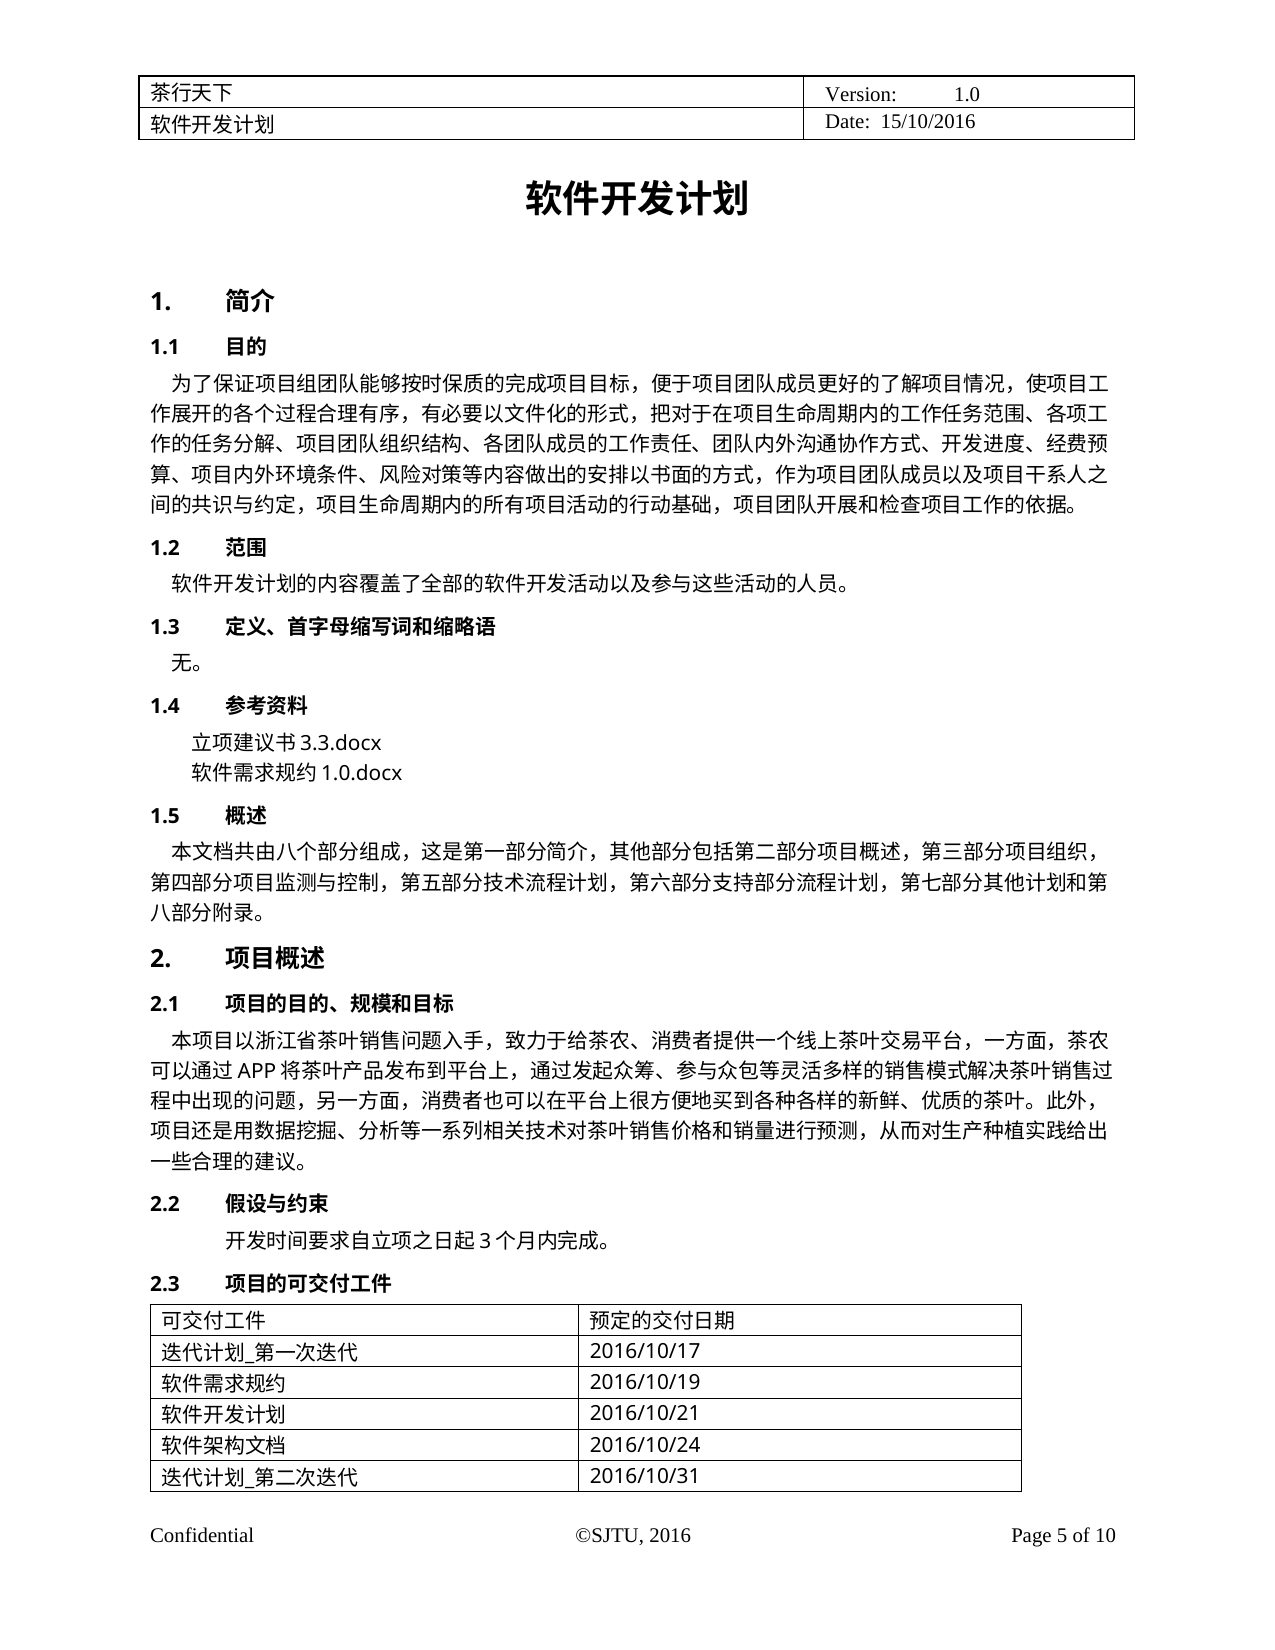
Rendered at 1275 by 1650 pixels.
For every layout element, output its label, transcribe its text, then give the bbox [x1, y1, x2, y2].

table_cell 软件开发计划 [151, 1399, 578, 1429]
table_cell 迭代计划_第二次迭代 [151, 1461, 578, 1491]
subtitle 范围 [150, 531, 1125, 561]
subtitle 假设与约束 [150, 1188, 1125, 1218]
subtitle 定义、首字母缩写词和缩略语 [150, 610, 1125, 640]
subtitle 项目的目的、规模和目标 [150, 987, 1125, 1018]
text 本文档共由八个部分组成，这是第一部分简介，其他部分包括第二部分项目概述，第三部分项目组织，第四部分项目监测与控制，第五部分技术流程计划，第六部分支持部分流程计划，第七部分其他计划和第八部分附录。 [150, 836, 1125, 926]
text 软件需求规约1.0.docx [150, 756, 1125, 786]
table_header 预定的交付日期 [579, 1305, 1021, 1335]
table_cell 软件架构文档 [151, 1430, 578, 1460]
subtitle 简介 [150, 282, 1125, 318]
subtitle 参考资料 [150, 689, 1125, 719]
table_cell 迭代计划_第一次迭代 [151, 1336, 578, 1366]
title 软件开发计划 [150, 168, 1125, 223]
text 本项目以浙江省茶叶销售问题入手，致力于给茶农、消费者提供一个线上茶叶交易平台，一方面，茶农可以通过APP将茶叶产品发布到平台上，通过发起众筹、参与众包等灵活多样的销售模式解决茶叶销售过程中出现的问题，另一方面，消费者也可以在平台上很方便地买到各种各样的新鲜、优质的茶叶。此外，项目还是用数据挖掘、分析等一系列相关技术对茶叶销售价格和销量进行预测，从而对生产种植实践给出一些合理的建议。 [150, 1024, 1125, 1175]
subtitle 项目的可交付工件 [150, 1267, 1125, 1297]
table_cell 2016/10/31 [579, 1461, 1021, 1491]
text 无。 [150, 647, 1125, 677]
table_cell 2016/10/19 [579, 1367, 1021, 1397]
text 立项建议书3.3.docx [150, 726, 1125, 756]
table_cell 2016/10/24 [579, 1430, 1021, 1460]
subtitle 项目概述 [150, 939, 1125, 975]
table_cell 软件需求规约 [151, 1367, 578, 1397]
table_cell 2016/10/17 [579, 1336, 1021, 1366]
text 开发时间要求自立项之日起3个月内完成。 [225, 1224, 1125, 1254]
text 为了保证项目组团队能够按时保质的完成项目目标，便于项目团队成员更好的了解项目情况，使项目工作展开的各个过程合理有序，有必要以文件化的形式，把对于在项目生命周期内的工作任务范围、各项工作的任务分解、项目团队组织结构、各团队成员的工作责任、团队内外沟通协作方式、开发进度、经费预算、项目内外环境条件、风险对策等内容做出的安排以书面的方式，作为项目团队成员以及项目干系人之间的共识与约定，项目生命周期内的所有项目活动的行动基础，项目团队开展和检查项目工作的依据。 [150, 367, 1125, 518]
table_header 可交付工件 [151, 1305, 578, 1335]
subtitle 目的 [150, 331, 1125, 361]
subtitle 概述 [150, 799, 1125, 829]
text 软件开发计划的内容覆盖了全部的软件开发活动以及参与这些活动的人员。 [150, 567, 1125, 597]
table_cell 2016/10/21 [579, 1399, 1021, 1429]
